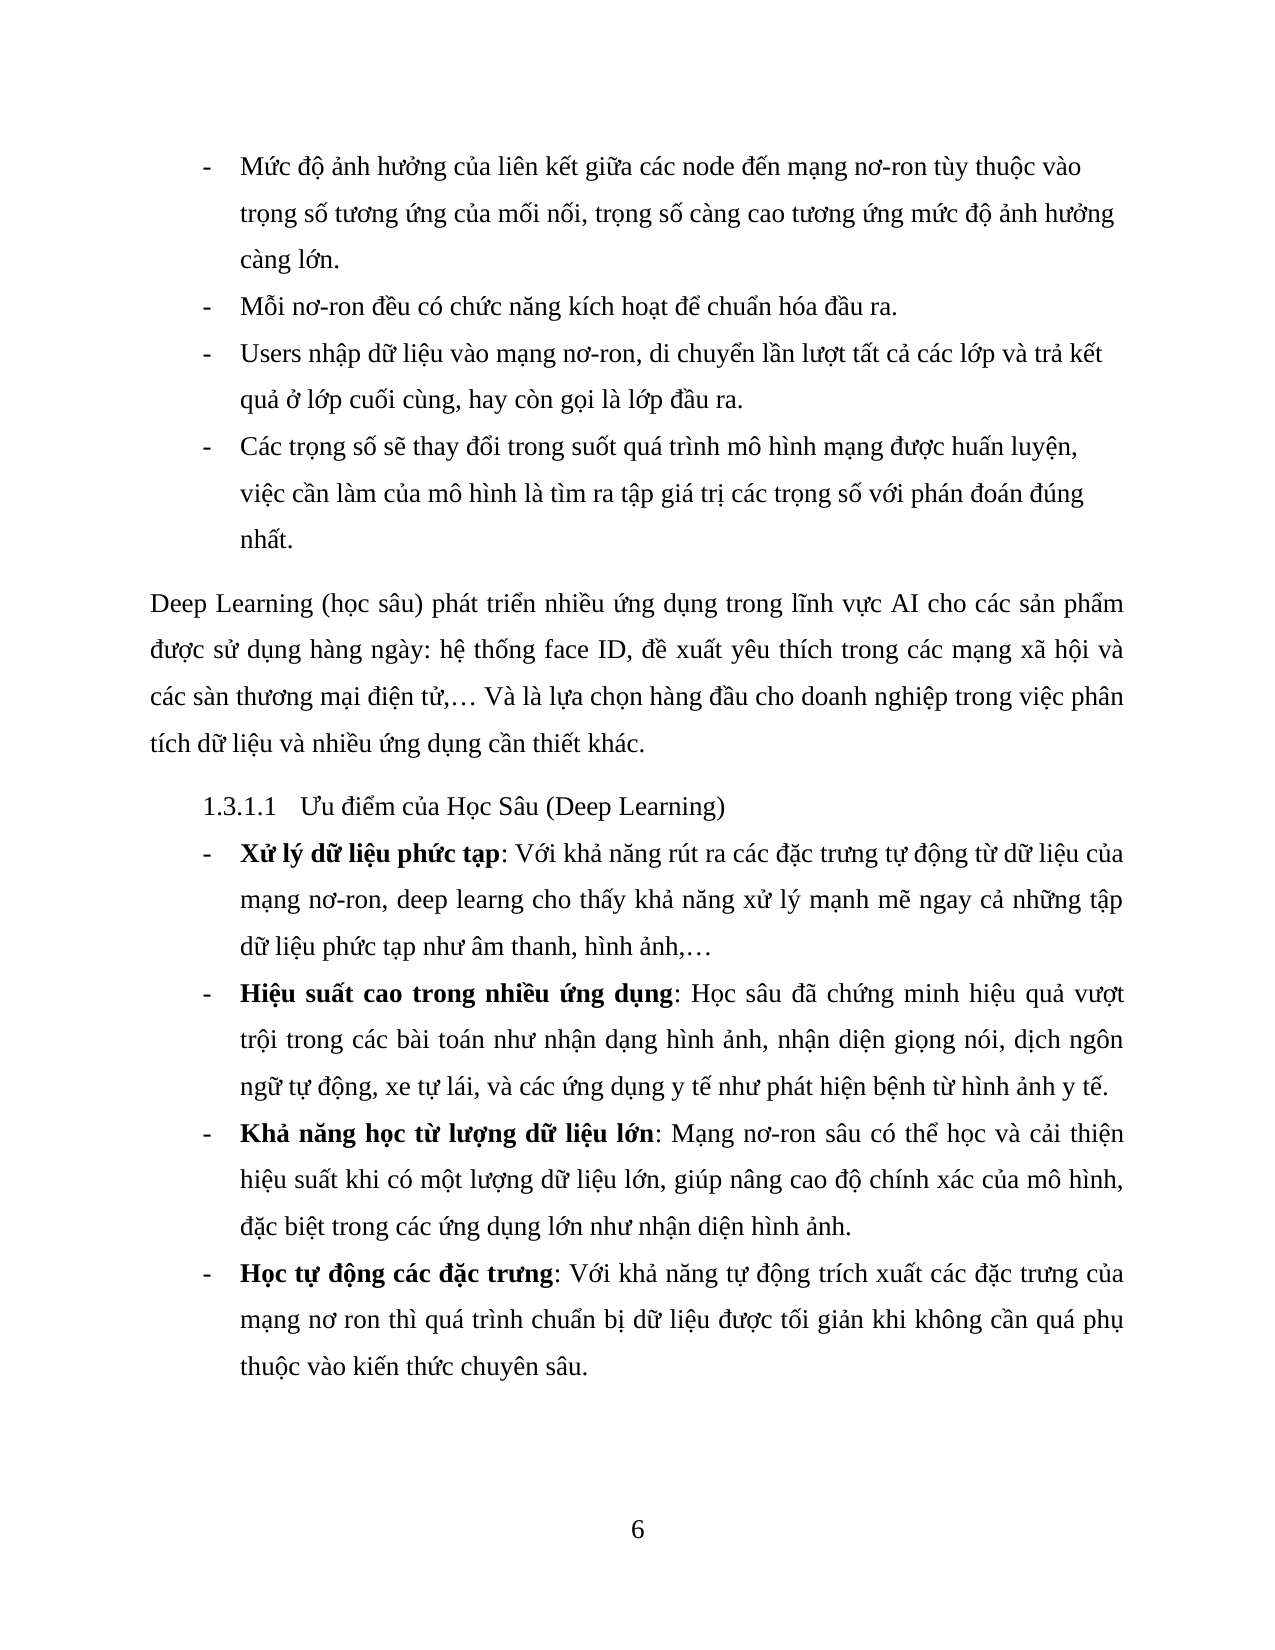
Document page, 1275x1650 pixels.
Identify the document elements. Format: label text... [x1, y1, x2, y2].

list Hiệu suất cao trong nhiều ứng dụng: Học sâu đã chứng minh hiệu quả vượt trội trong các bài toán như nhận dạng hình ảnh, nhận diện giọng nói, dịch ngôn ngữ tự động, xe tự lái, và các ứng dụng y tế như phát hiện bệnh từ hình ảnh y tế. [202, 977, 1125, 1101]
text Deep Learning (học sâu) phát triển nhiều ứng dụng trong lĩnh vực AI cho các sản phẩm được sử dụng hàng ngày: hệ thống face ID, đề xuất yêu thích trong các mạng xã hội và các sàn thương mại điện tử,… Và là lựa chọn hàng đầu cho doanh nghiệp trong việc phân tích dữ liệu và nhiều ứng dụng cần thiết khác. [150, 587, 1125, 758]
list Mức độ ảnh hưởng của liên kết giữa các node đến mạng nơ-ron tùy thuộc vào trọng số tương ứng của mối nối, trọng số càng cao tương ứng mức độ ảnh hưởng càng lớn. [202, 150, 1125, 274]
list Xử lý dữ liệu phức tạp: Với khả năng rút ra các đặc trưng tự động từ dữ liệu của mạng nơ-ron, deep learng cho thấy khả năng xử lý mạnh mẽ ngay cả những tập dữ liệu phức tạp như âm thanh, hình ảnh,… [202, 837, 1125, 961]
list Mỗi nơ-ron đều có chức năng kích hoạt để chuẩn hóa đầu ra. [202, 290, 1125, 321]
list Khả năng học từ lượng dữ liệu lớn: Mạng nơ-ron sâu có thể học và cải thiện hiệu suất khi có một lượng dữ liệu lớn, giúp nâng cao độ chính xác của mô hình, đặc biệt trong các ứng dụng lớn như nhận diện hình ảnh. [202, 1117, 1125, 1241]
list Học tự động các đặc trưng: Với khả năng tự động trích xuất các đặc trưng của mạng nơ ron thì quá trình chuẩn bị dữ liệu được tối giản khi không cần quá phụ thuộc vào kiến thức chuyên sâu. [202, 1257, 1125, 1381]
list Các trọng số sẽ thay đổi trong suốt quá trình mô hình mạng được huấn luyện, việc cần làm của mô hình là tìm ra tập giá trị các trọng số với phán đoán đúng nhất. [202, 430, 1125, 554]
list Ưu điểm của Học Sâu (Deep Learning) [202, 790, 1125, 821]
list Users nhập dữ liệu vào mạng nơ-ron, di chuyển lần lượt tất cả các lớp và trả kết quả ở lớp cuối cùng, hay còn gọi là lớp đầu ra. [202, 337, 1125, 414]
